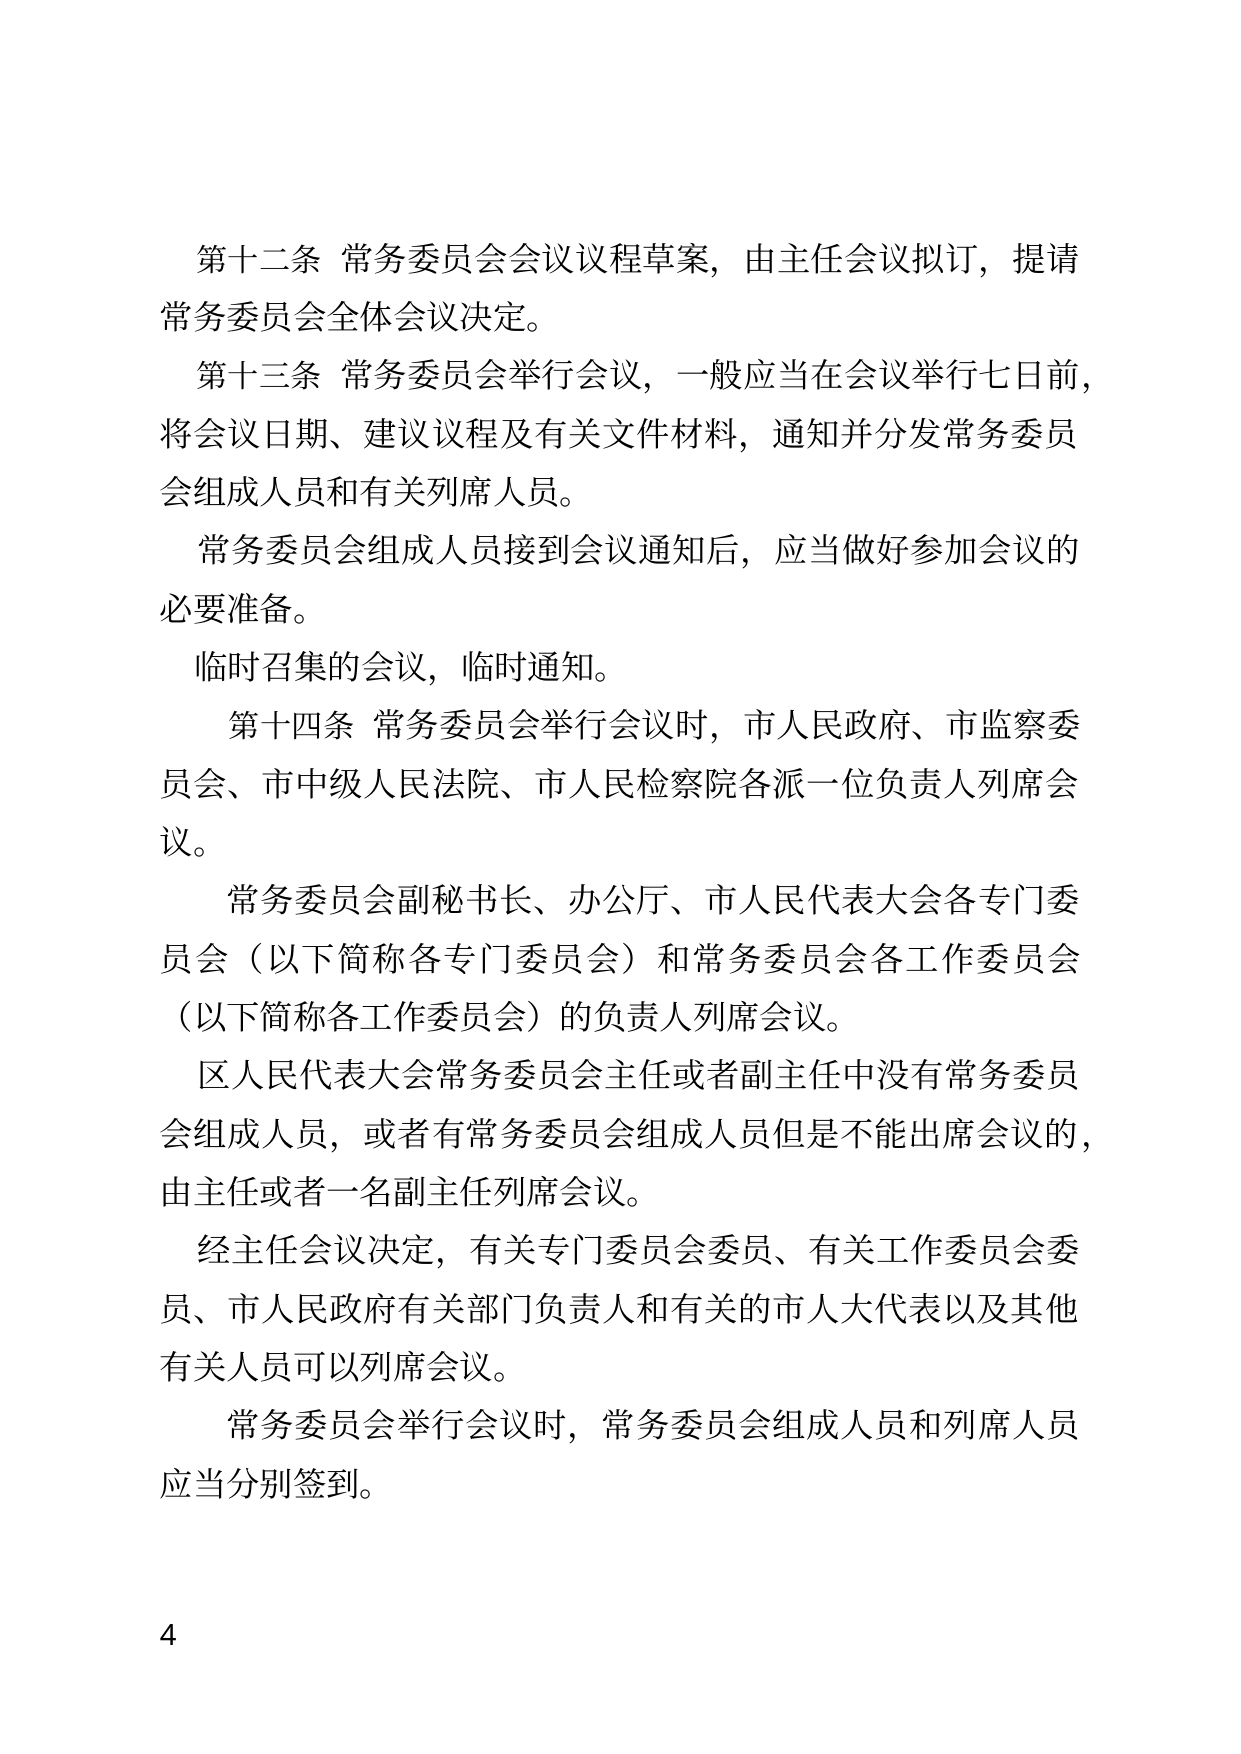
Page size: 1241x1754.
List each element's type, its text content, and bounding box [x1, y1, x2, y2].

text 临时召集的会议，临时通知。 [159, 633, 1081, 691]
text 常务委员会副秘书长、办公厅、市人民代表大会各专门委员会（以下简称各专门委员会）和常务委员会各工作委员会（以下简称各工作委员会）的负责人列席会议。 [159, 866, 1081, 1041]
text 常务委员会举行会议时，常务委员会组成人员和列席人员应当分别签到。 [159, 1391, 1081, 1508]
text 第十四条 常务委员会举行会议时，市人民政府、市监察委员会、市中级人民法院、市人民检察院各派一位负责人列席会议。 [159, 691, 1081, 866]
text 第十二条 常务委员会会议议程草案，由主任会议拟订，提请常务委员会全体会议决定。 [159, 224, 1081, 341]
text 经主任会议决定，有关专门委员会委员、有关工作委员会委员、市人民政府有关部门负责人和有关的市人大代表以及其他有关人员可以列席会议。 [159, 1216, 1081, 1391]
text 第十三条 常务委员会举行会议，一般应当在会议举行七日前，将会议日期、建议议程及有关文件材料，通知并分发常务委员会组成人员和有关列席人员。 [159, 341, 1081, 516]
text 常务委员会组成人员接到会议通知后，应当做好参加会议的必要准备。 [159, 516, 1081, 633]
text 区人民代表大会常务委员会主任或者副主任中没有常务委员会组成人员，或者有常务委员会组成人员但是不能出席会议的，由主任或者一名副主任列席会议。 [159, 1041, 1081, 1216]
